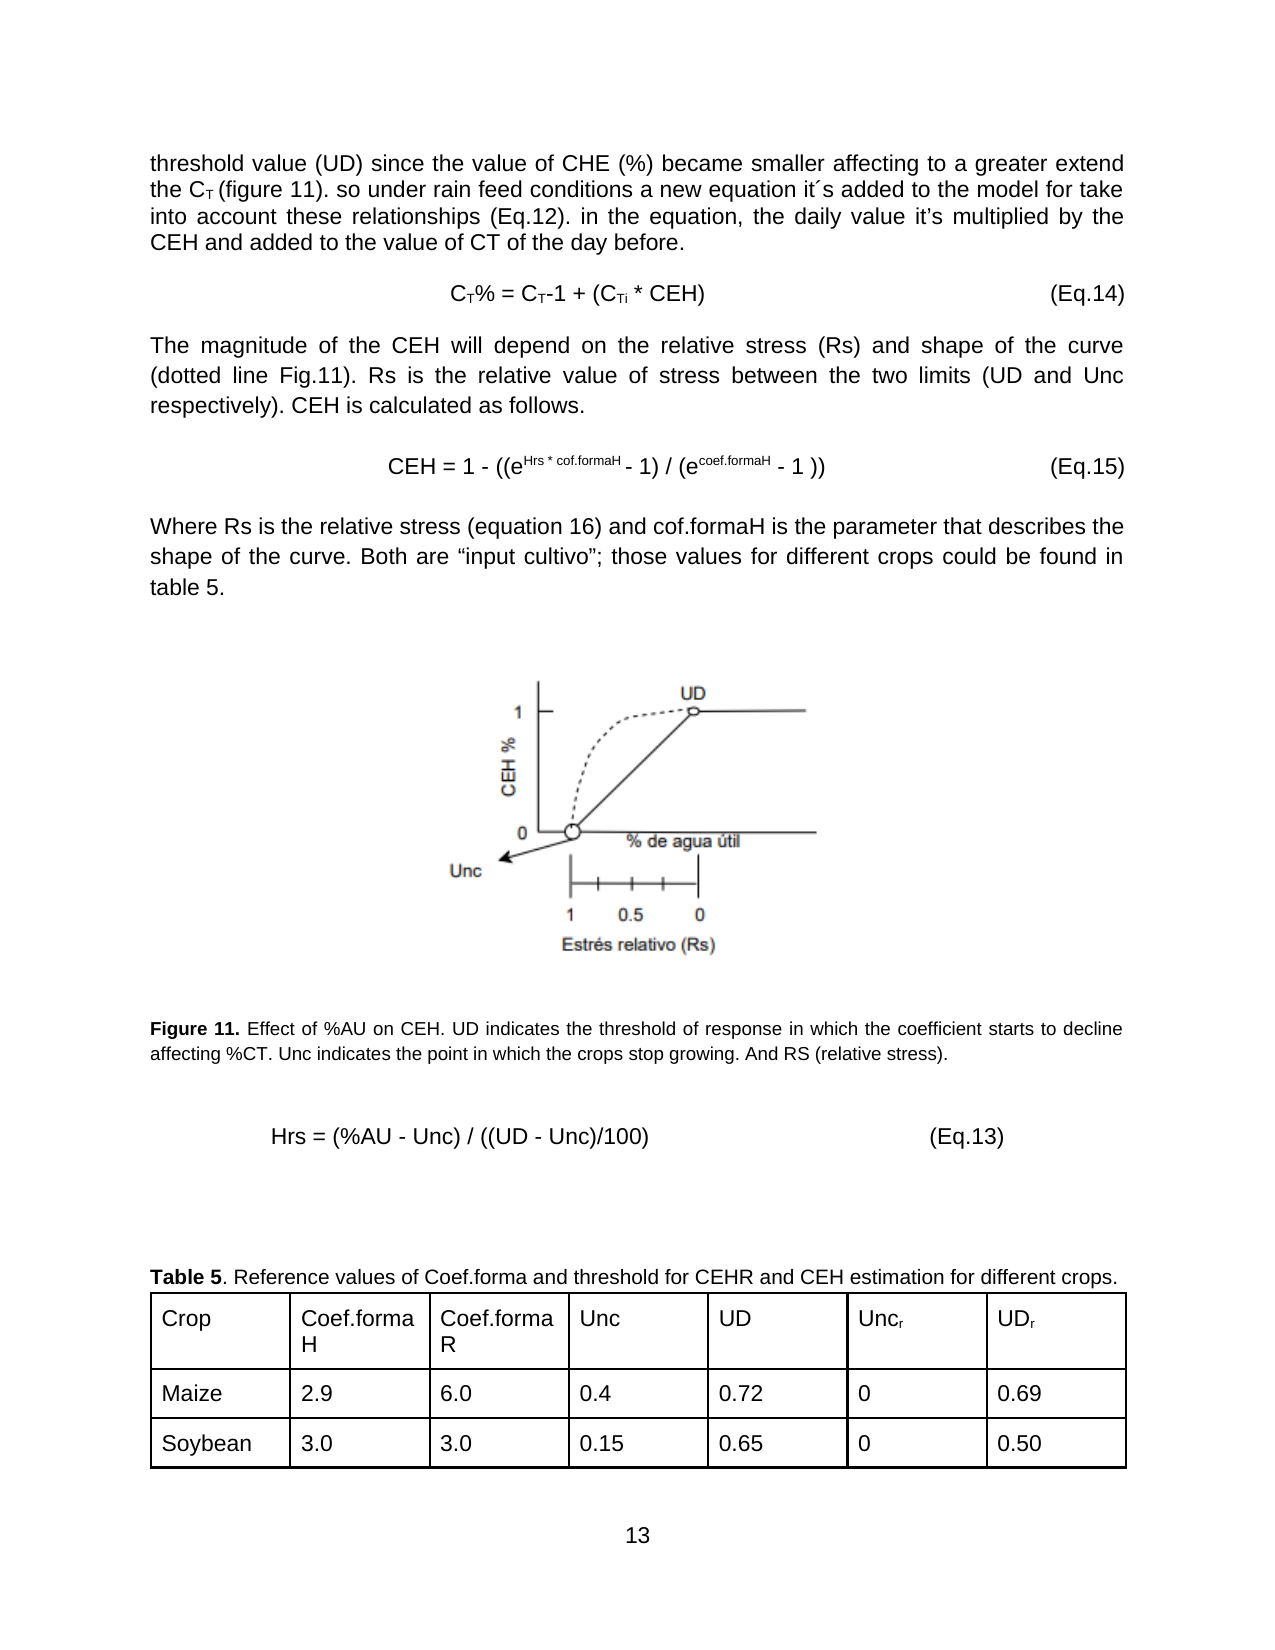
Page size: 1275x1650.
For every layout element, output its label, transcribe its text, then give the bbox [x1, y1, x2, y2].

text Table 5. Reference values of Coef.forma and threshold for CEHR and CEH estimation for different crops. [150, 1265, 1125, 1289]
text Where Rs is the relative stress (equation 16) and cof.formaH is the parameter that describes the shape of the curve. Both are “input cultivo”; those values for different crops could be found in table 5. [150, 513, 1125, 600]
table_cell 0 [849, 1419, 986, 1466]
table_header Crop [152, 1294, 289, 1368]
table_header Unc [570, 1294, 707, 1368]
table_cell 0.65 [709, 1419, 846, 1466]
table_header Uncr [849, 1294, 986, 1368]
table_header UD [709, 1294, 846, 1368]
table_cell Maize [152, 1370, 289, 1417]
table_cell 6.0 [431, 1370, 568, 1417]
table_cell Soybean [152, 1419, 289, 1466]
table_cell 2.9 [291, 1370, 429, 1417]
text The magnitude of the CEH will depend on the relative stress (Rs) and shape of the curve (dotted line Fig.11). Rs is the relative value of stress between the two limits (UD and Unc respectively). CEH is calculated as follows. [150, 332, 1125, 418]
table_cell 3.0 [431, 1419, 568, 1466]
table_header Coef.formaR [431, 1294, 568, 1368]
picture [444, 678, 831, 962]
text CEH = 1 - ((eHrs * cof.formaH - 1) / (ecoef.formaH - 1 )) (Eq.15) [150, 453, 1125, 479]
table_header UDr [988, 1294, 1125, 1368]
text Figure 11. Effect of %AU on CEH. UD indicates the threshold of response in which the coefficient starts to decline affecting %CT. Unc indicates the point in which the crops stop growing. And RS (relative stress). [150, 1018, 1125, 1064]
table_cell 0.72 [709, 1370, 846, 1417]
text CT% = CT-1 + (CTi * CEH) (Eq.14) [150, 280, 1125, 307]
table_cell 3.0 [291, 1419, 429, 1466]
table_cell 0.50 [988, 1419, 1125, 1466]
table_cell 0 [849, 1370, 986, 1417]
text Hrs = (%AU - Unc) / ((UD - Unc)/100) (Eq.13) [150, 1123, 1125, 1149]
table_cell 0.15 [570, 1419, 707, 1466]
table_header Coef.formaH [291, 1294, 429, 1368]
table_cell 0.4 [570, 1370, 707, 1417]
table_cell 0.69 [988, 1370, 1125, 1417]
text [150, 150, 1125, 255]
